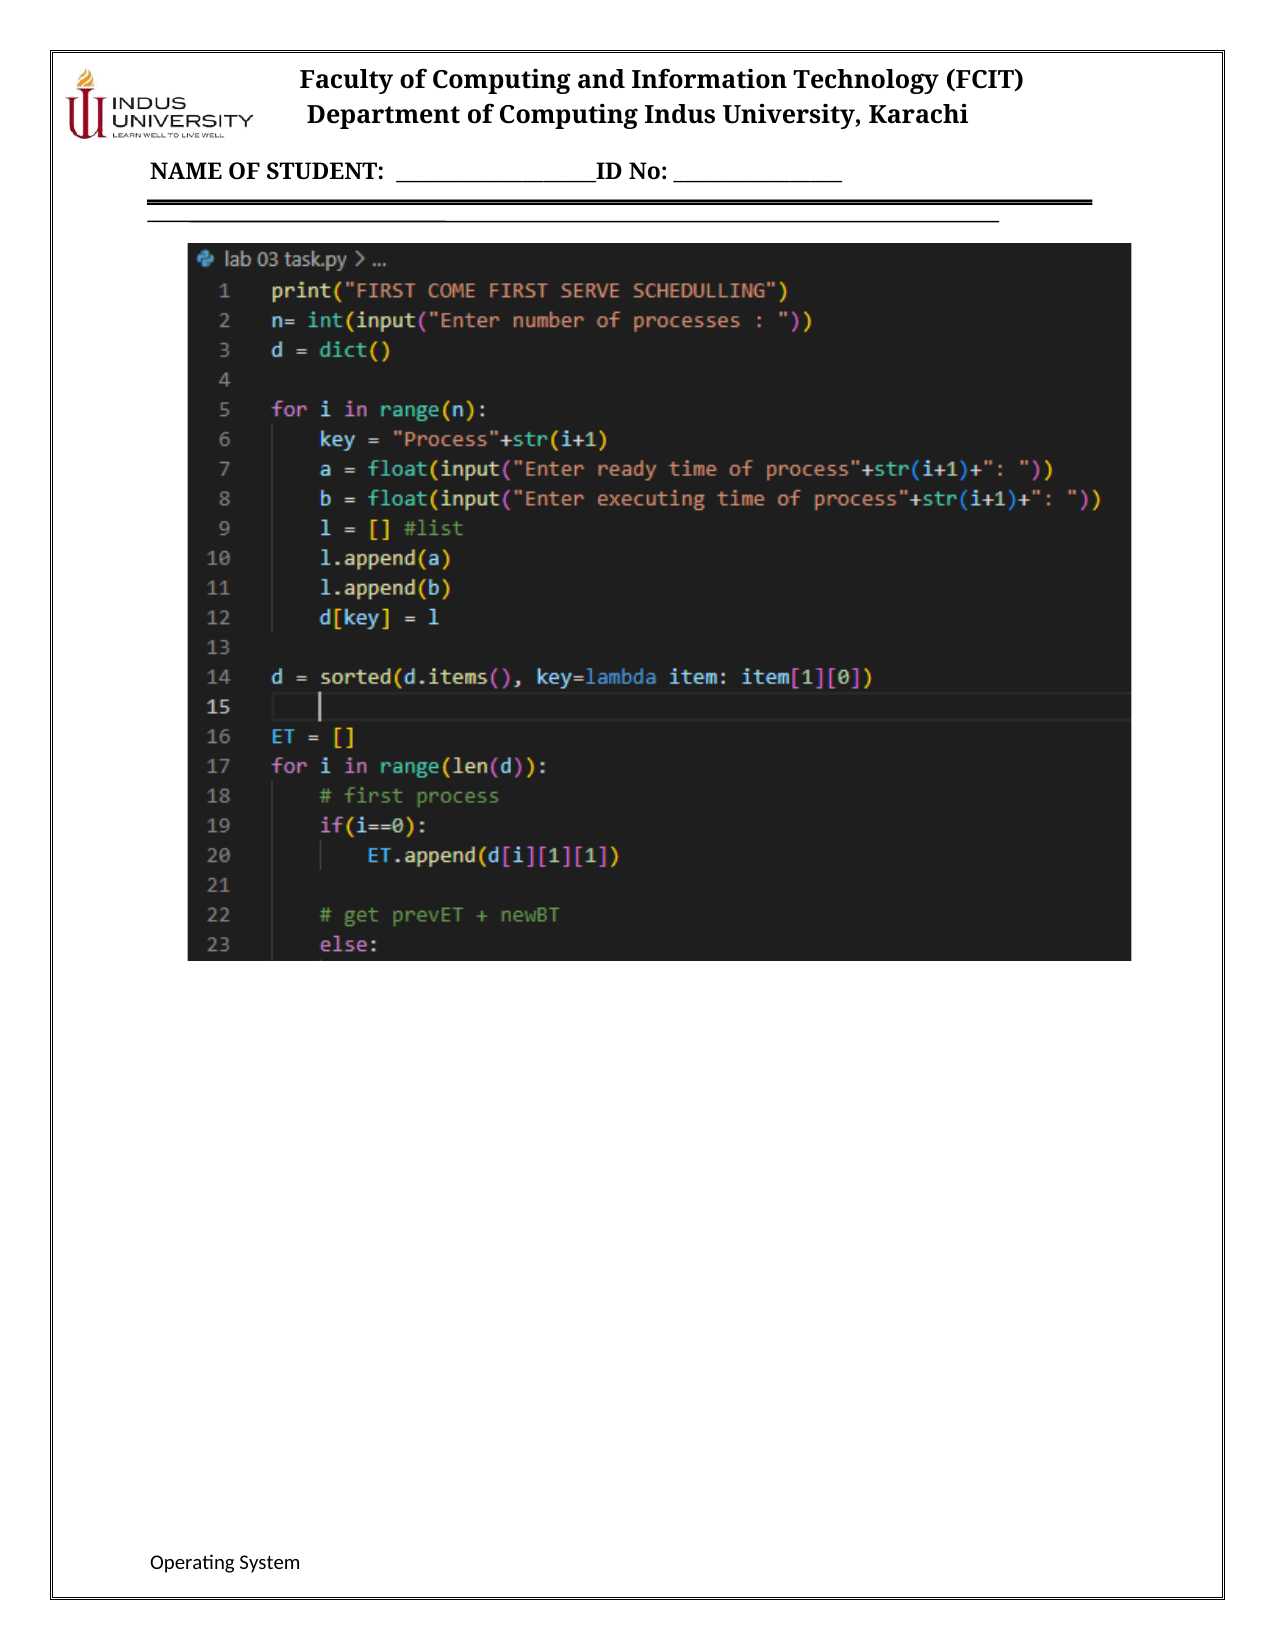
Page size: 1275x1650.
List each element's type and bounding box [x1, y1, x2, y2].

picture [187, 243, 1132, 961]
picture [147, 199, 1093, 205]
picture [59, 54, 257, 154]
